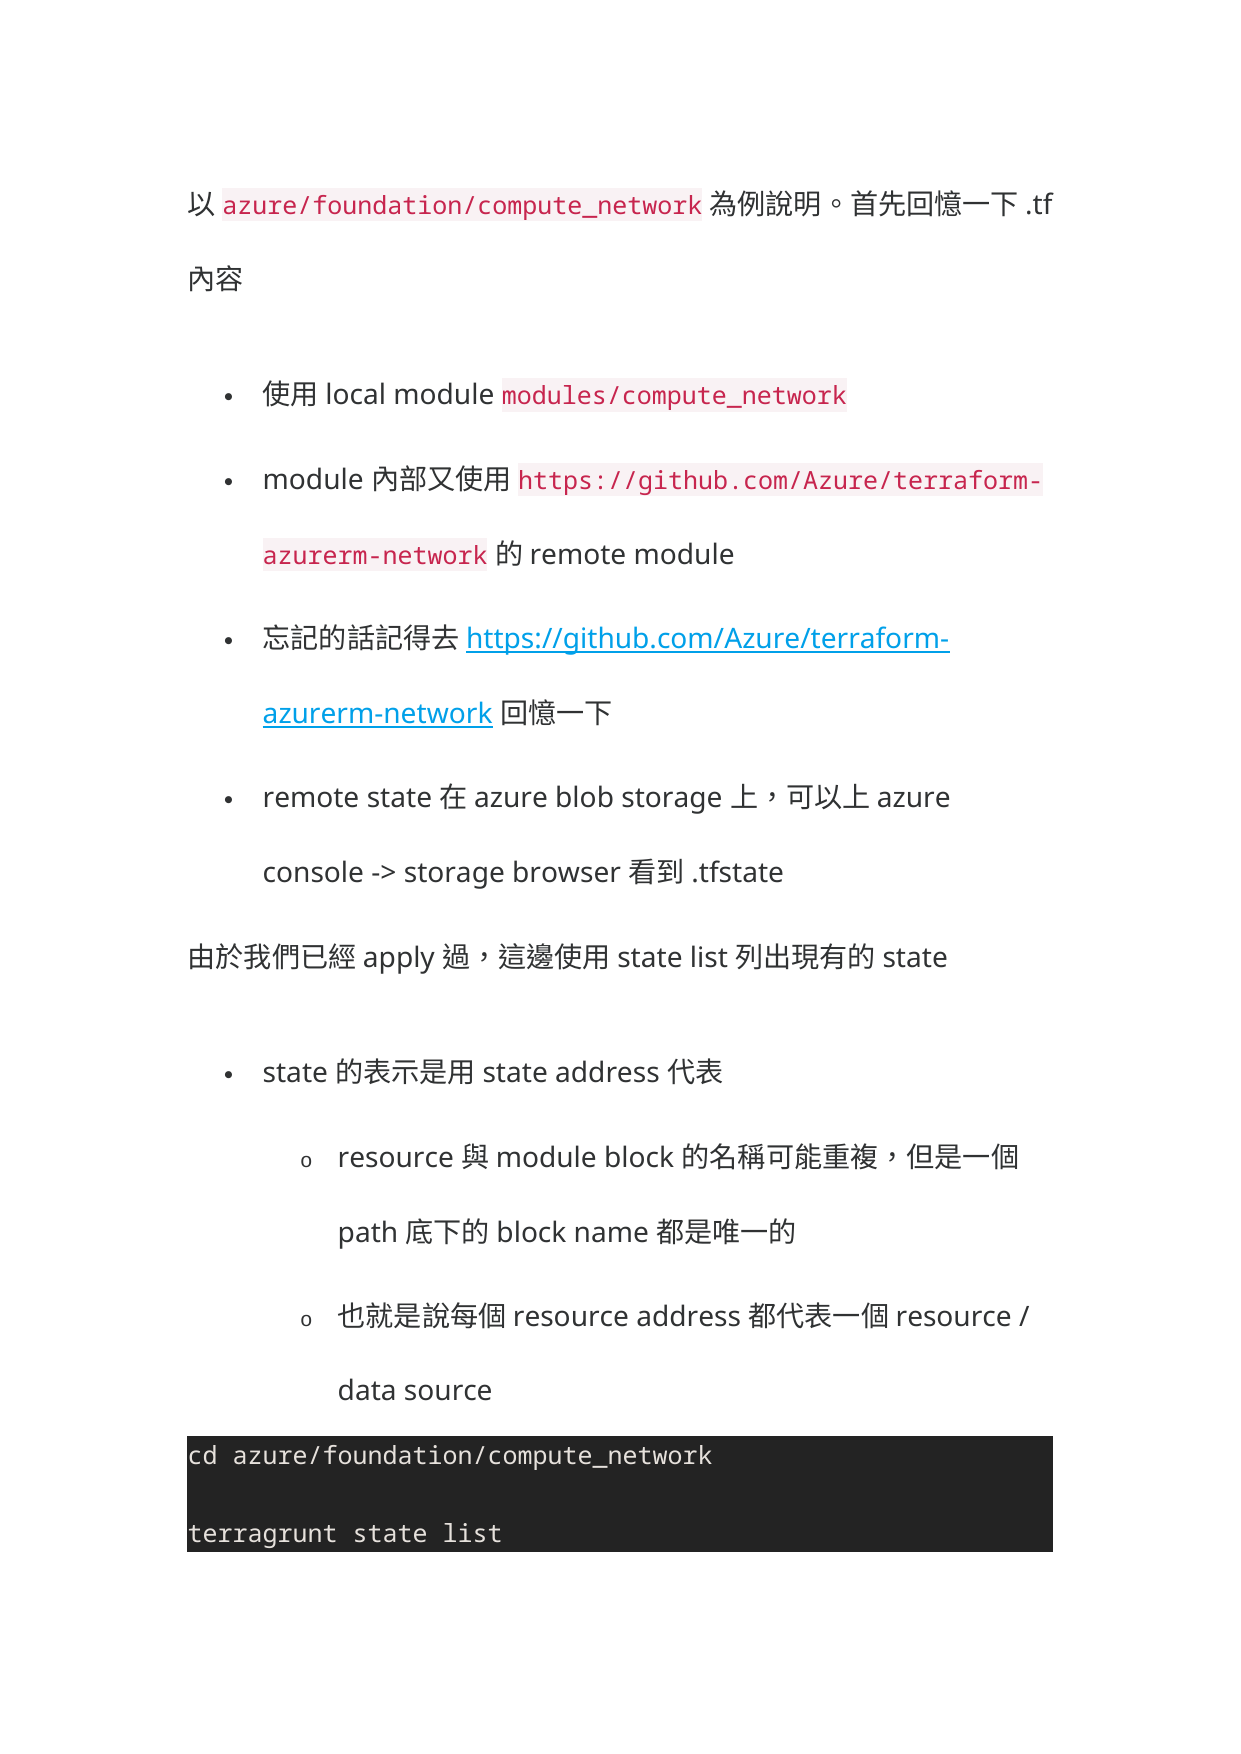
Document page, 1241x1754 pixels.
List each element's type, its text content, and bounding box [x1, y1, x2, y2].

list remote state 在 azure blob storage 上，可以上 azure console -> storage browser 看到 .tfstate [225, 758, 1053, 908]
list 使用 local module modules/compute_network [225, 355, 1053, 430]
list 也就是說每個 resource address 都代表一個 resource / data source [300, 1277, 1053, 1427]
list resource 與 module block 的名稱可能重複，但是一個 path 底下的 block name 都是唯一的 [300, 1118, 1053, 1268]
list state 的表示是用 state address 代表 [225, 1033, 1053, 1108]
text 以 azure/foundation/compute_network 為例說明。首先回憶一下 .tf 內容 [187, 164, 1053, 314]
text 由於我們已經 apply 過，這邊使用 state list 列出現有的 state [187, 918, 1053, 993]
text terragrunt state list [187, 1514, 1053, 1552]
text cd azure/foundation/compute_network [187, 1436, 1053, 1474]
list module 內部又使用 https://github.com/Azure/terraform-azurerm-network 的 remote module [225, 439, 1053, 589]
list 忘記的話記得去 https://github.com/Azure/terraform-azurerm-network 回憶一下 [225, 599, 1053, 749]
